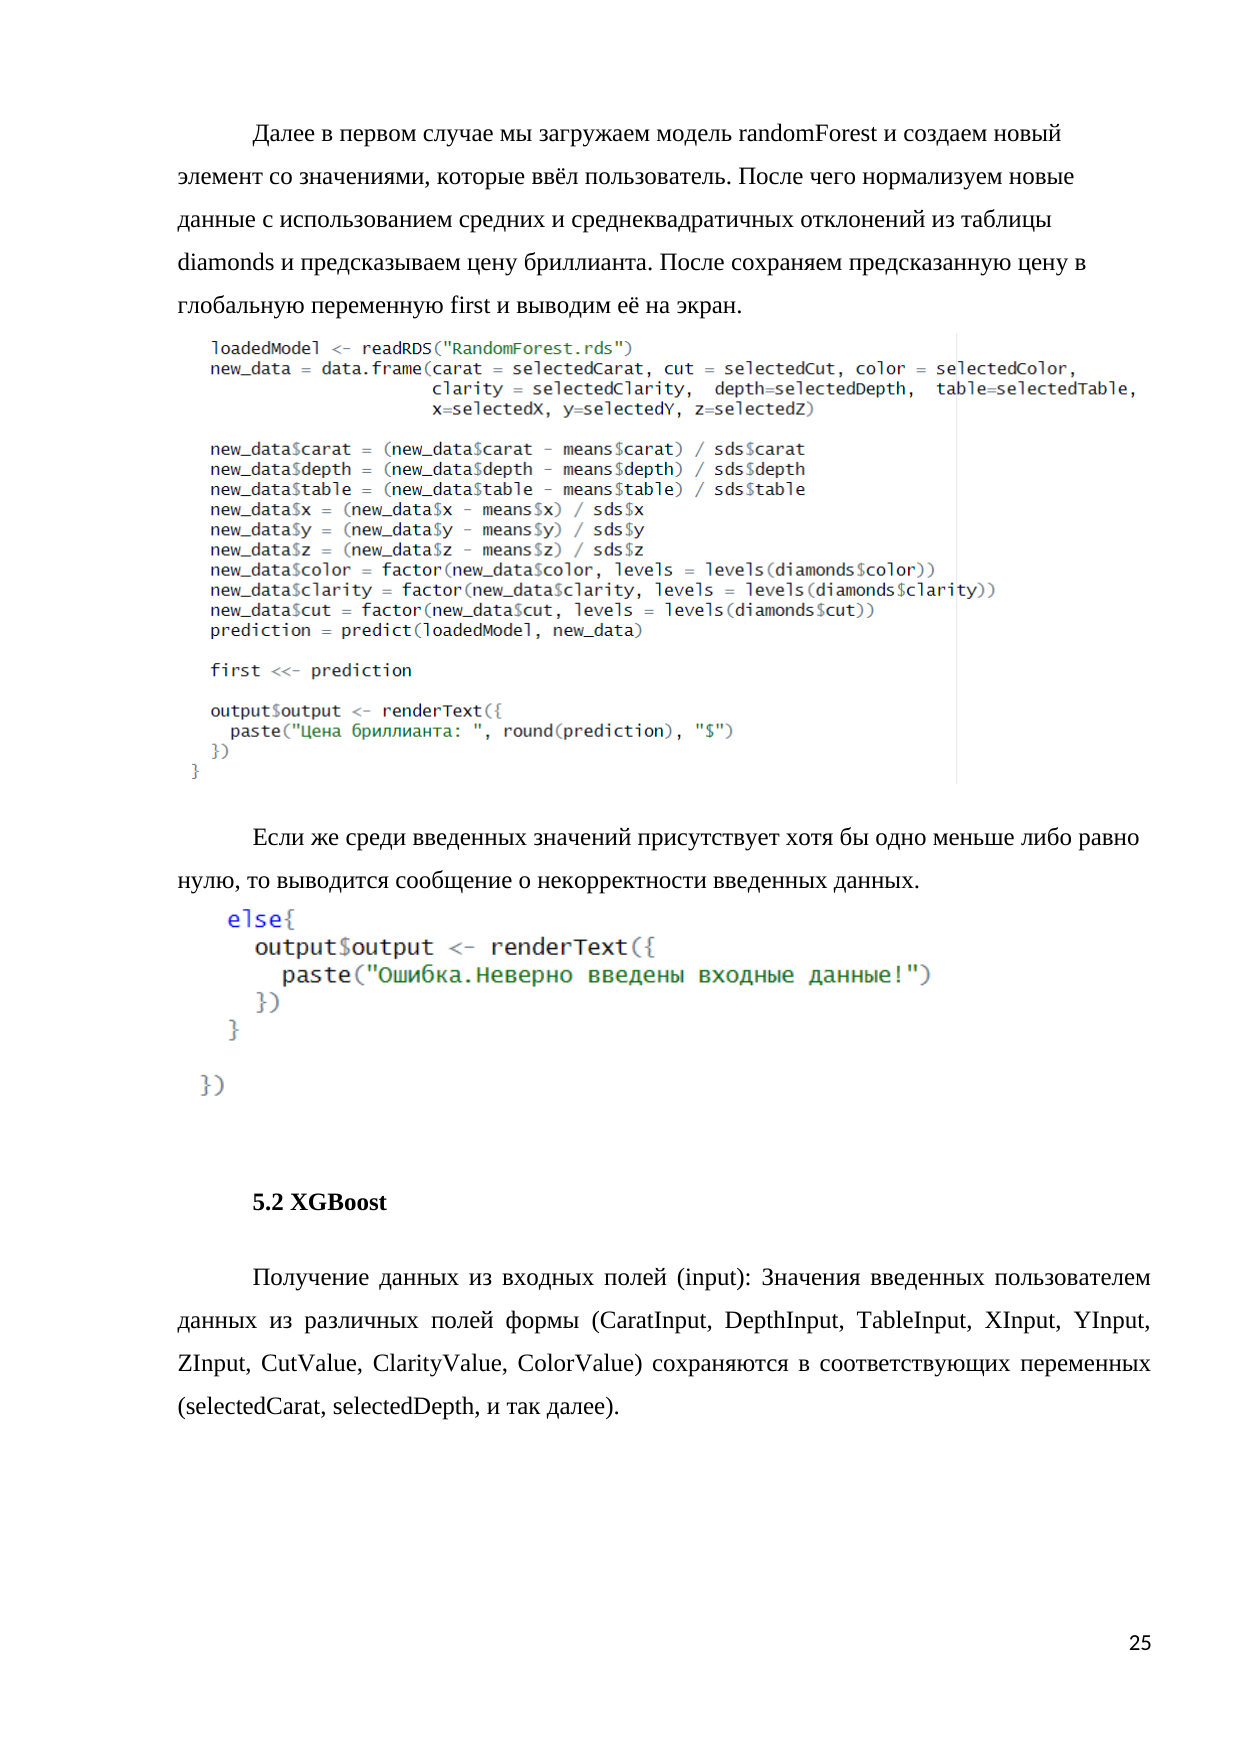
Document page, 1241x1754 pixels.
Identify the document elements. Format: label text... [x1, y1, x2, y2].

picture [177, 333, 1152, 784]
picture [177, 908, 947, 1107]
text Далее в первом случае мы загружаем модель randomForest и создаем новый элемент со значениями, которые ввёл пользователь. После чего нормализуем новые данные с использованием средних и среднеквадратичных отклонений из таблицы diamonds и предсказываем цену бриллианта. После сохраняем предсказанную цену в глобальную переменную first и выводим её на экран. [177, 118, 1152, 333]
text 5.2 XGBoost [177, 1187, 1152, 1216]
text Получение данных из входных полей (input): Значения введенных пользователем данных из различных полей формы (CaratInput, DepthInput, TableInput, XInput, YInput, ZInput, CutValue, ClarityValue, ColorValue) сохраняются в соответствующих переменных (selectedCarat, selectedDepth, и так далее). [177, 1262, 1152, 1420]
